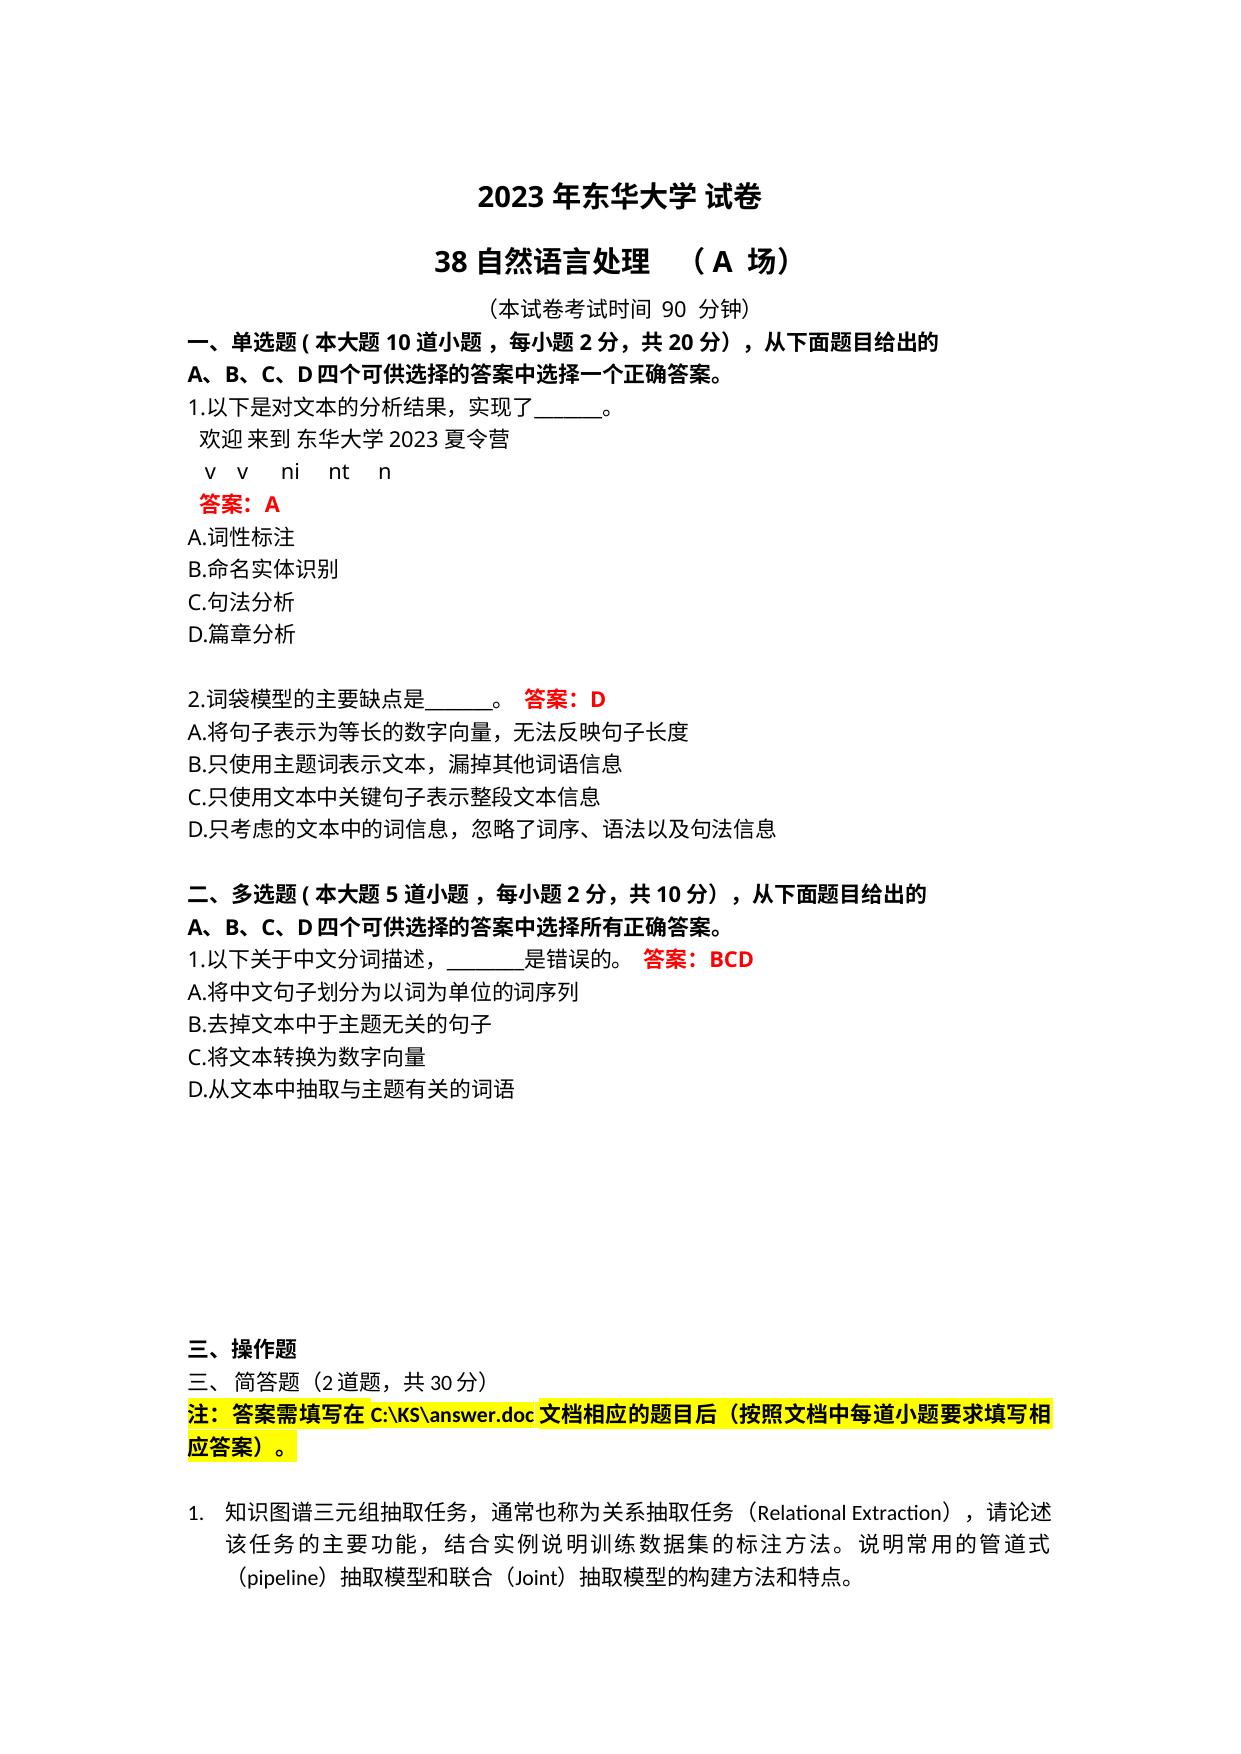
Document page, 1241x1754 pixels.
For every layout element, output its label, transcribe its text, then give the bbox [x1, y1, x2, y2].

text 1.以下关于中文分词描述，________是错误的。 答案：BCD [187, 942, 1053, 974]
text A.词性标注 [187, 519, 1053, 552]
text 三、 简答题（2道题，共 30分） [187, 1364, 1053, 1397]
text 2023 年东华大学 试卷 [187, 162, 1053, 227]
text D.篇章分析 [187, 617, 1053, 649]
text C.只使用文本中关键句子表示整段文本信息 [187, 779, 1053, 812]
text A.将中文句子划分为以词为单位的词序列 [187, 974, 1053, 1007]
text 答案：A [187, 487, 1053, 519]
text 2.词袋模型的主要缺点是_______。 答案：D [187, 682, 1053, 714]
text D.只考虑的文本中的词信息，忽略了词序、语法以及句法信息 [187, 812, 1053, 844]
text A.将句子表示为等长的数字向量，无法反映句子长度 [187, 714, 1053, 747]
text D.从文本中抽取与主题有关的词语 [187, 1072, 1053, 1104]
text C.句法分析 [187, 584, 1053, 617]
text 38 自然语言处理 （ A 场） [187, 227, 1053, 292]
text 三、操作题 [187, 1332, 1053, 1364]
text B.只使用主题词表示文本，漏掉其他词语信息 [187, 747, 1053, 779]
text 一、单选题 ( 本大题 10 道小题 ，每小题 2 分，共 20 分），从下面题目给出的A、B、C、D四个可供选择的答案中选择一个正确答案。 [187, 324, 1053, 389]
text 二、多选题 ( 本大题 5 道小题 ，每小题 2 分，共 10 分），从下面题目给出的A、B、C、D四个可供选择的答案中选择所有正确答案。 [187, 877, 1053, 942]
text 1. 知识图谱三元组抽取任务，通常也称为关系抽取任务（Relational Extraction），请论述该任务的主要功能，结合实例说明训练数据集的标注方法。说明常用的管道式（pipeline）抽取模型和联合（Joint）抽取模型的构建方法和特点。 [187, 1494, 1053, 1592]
text B.去掉文本中于主题无关的句子 [187, 1007, 1053, 1039]
text v v ni nt n [187, 454, 1053, 487]
text C.将文本转换为数字向量 [187, 1039, 1053, 1072]
text 注：答案需填写在C:\KS\answer.doc文档相应的题目后（按照文档中每道小题要求填写相应答案）。 [187, 1397, 1053, 1462]
text （本试卷考试时间 90 分钟） [187, 292, 1053, 324]
text 1.以下是对文本的分析结果，实现了_______。 [187, 389, 1053, 422]
text B.命名实体识别 [187, 552, 1053, 584]
text 欢迎 来到 东华大学 2023 夏令营 [187, 422, 1053, 454]
